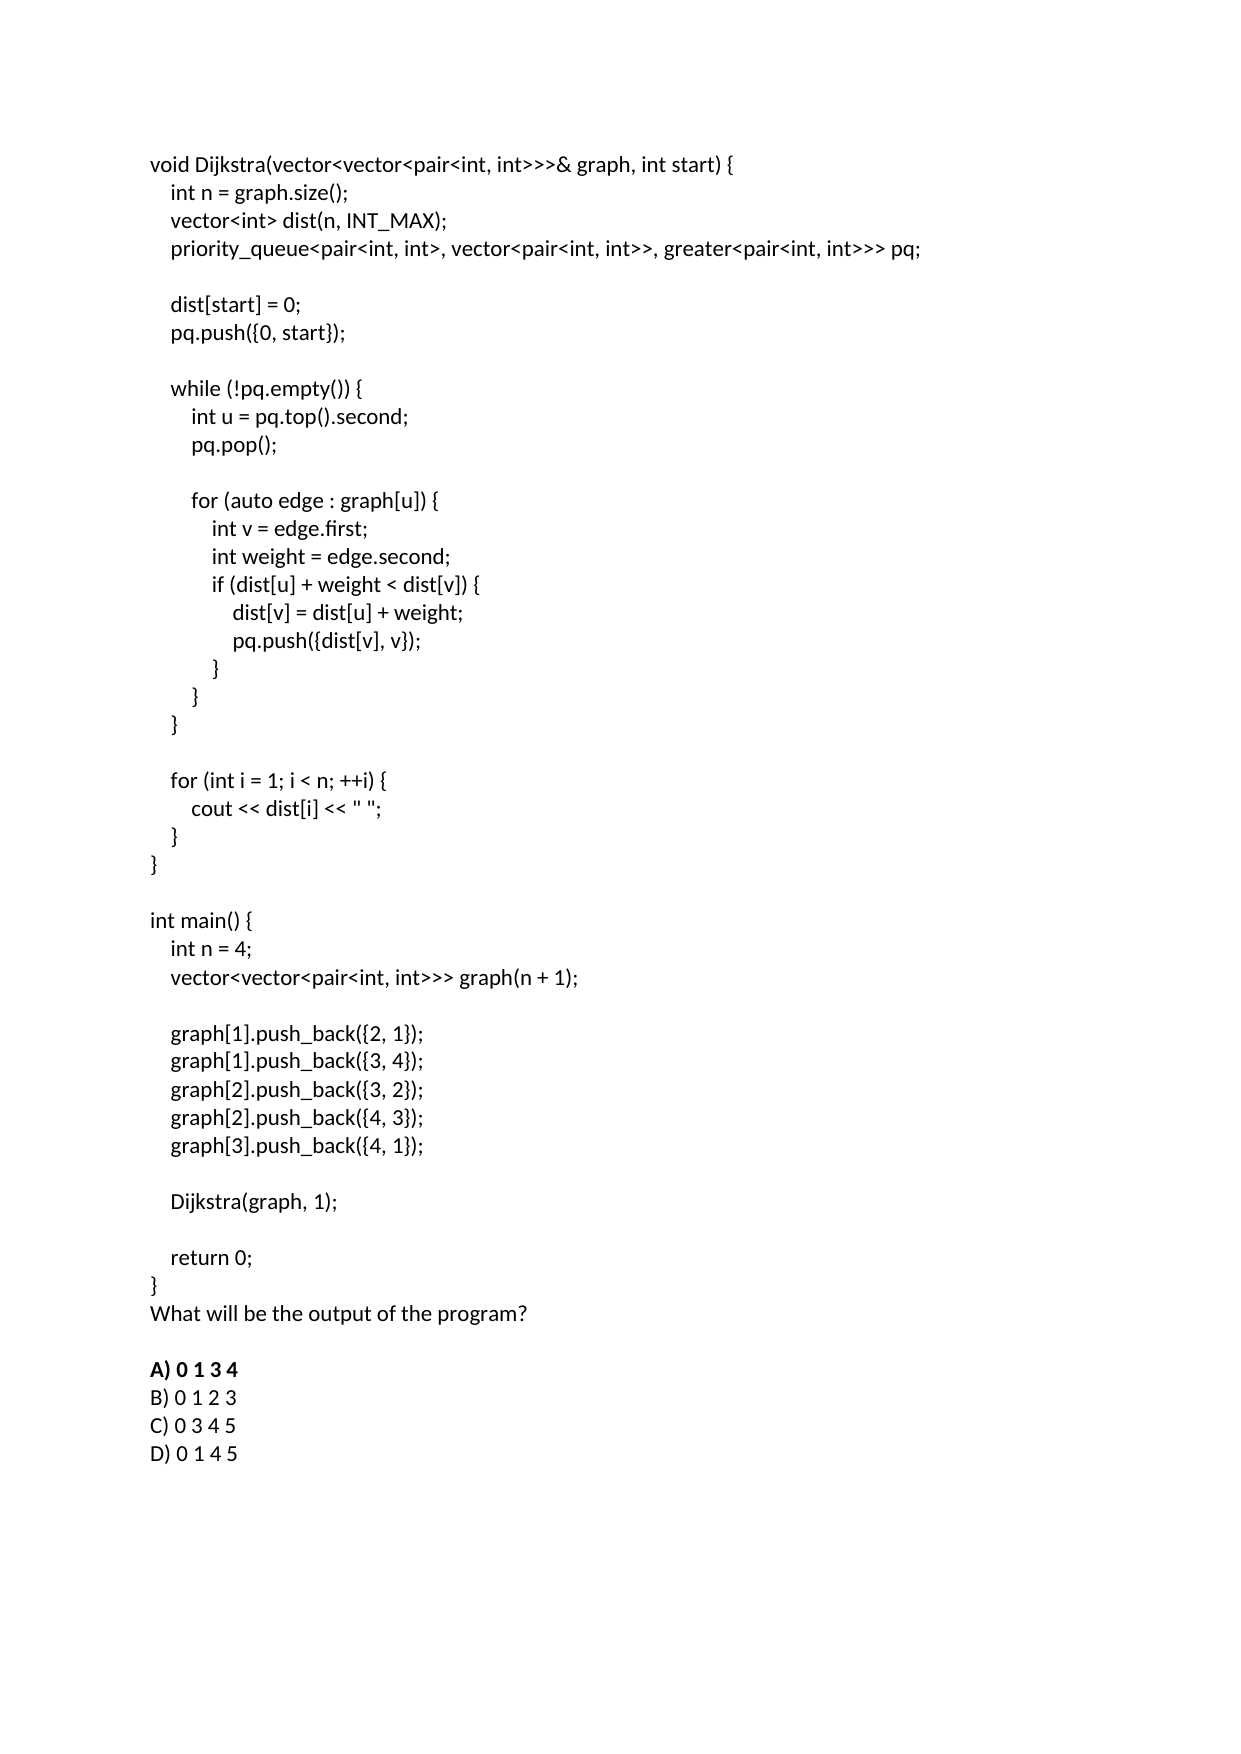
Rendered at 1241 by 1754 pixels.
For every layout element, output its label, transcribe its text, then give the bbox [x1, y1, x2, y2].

text for (auto edge : graph[u]) { [150, 486, 1090, 514]
text dist[start] = 0; [150, 290, 1090, 318]
text cout << dist[i] << " "; [150, 794, 1090, 822]
text } [150, 851, 1090, 878]
text } [150, 682, 1090, 710]
text graph[2].push_back({3, 2}); [150, 1075, 1090, 1103]
text pq.push({dist[v], v}); [150, 626, 1090, 654]
text int v = edge.first; [150, 514, 1090, 542]
text for (int i = 1; i < n; ++i) { [150, 766, 1090, 794]
text A) 0 1 3 4 [150, 1355, 1090, 1383]
text pq.push({0, start}); [150, 318, 1090, 346]
text return 0; [150, 1243, 1090, 1271]
text while (!pq.empty()) { [150, 374, 1090, 402]
text D) 0 1 4 5 [150, 1439, 1090, 1467]
text } [150, 654, 1090, 682]
text Dijkstra(graph, 1); [150, 1187, 1090, 1215]
text B) 0 1 2 3 [150, 1383, 1090, 1411]
text int main() { [150, 907, 1090, 934]
text priority_queue<pair<int, int>, vector<pair<int, int>>, greater<pair<int, int>>> pq; [150, 234, 1090, 262]
text if (dist[u] + weight < dist[v]) { [150, 570, 1090, 598]
text What will be the output of the program? [150, 1299, 1090, 1327]
text int u = pq.top().second; [150, 402, 1090, 430]
text vector<int> dist(n, INT_MAX); [150, 206, 1090, 234]
text void Dijkstra(vector<vector<pair<int, int>>>& graph, int start) { [150, 150, 1090, 178]
text dist[v] = dist[u] + weight; [150, 598, 1090, 626]
text } [150, 822, 1090, 851]
text graph[3].push_back({4, 1}); [150, 1131, 1090, 1159]
text int n = 4; [150, 934, 1090, 963]
text int weight = edge.second; [150, 542, 1090, 570]
text pq.pop(); [150, 430, 1090, 458]
text vector<vector<pair<int, int>>> graph(n + 1); [150, 963, 1090, 991]
text graph[1].push_back({3, 4}); [150, 1047, 1090, 1075]
text } [150, 710, 1090, 738]
text C) 0 3 4 5 [150, 1411, 1090, 1439]
text int n = graph.size(); [150, 178, 1090, 206]
text } [150, 1271, 1090, 1299]
text graph[1].push_back({2, 1}); [150, 1019, 1090, 1047]
text graph[2].push_back({4, 3}); [150, 1103, 1090, 1131]
